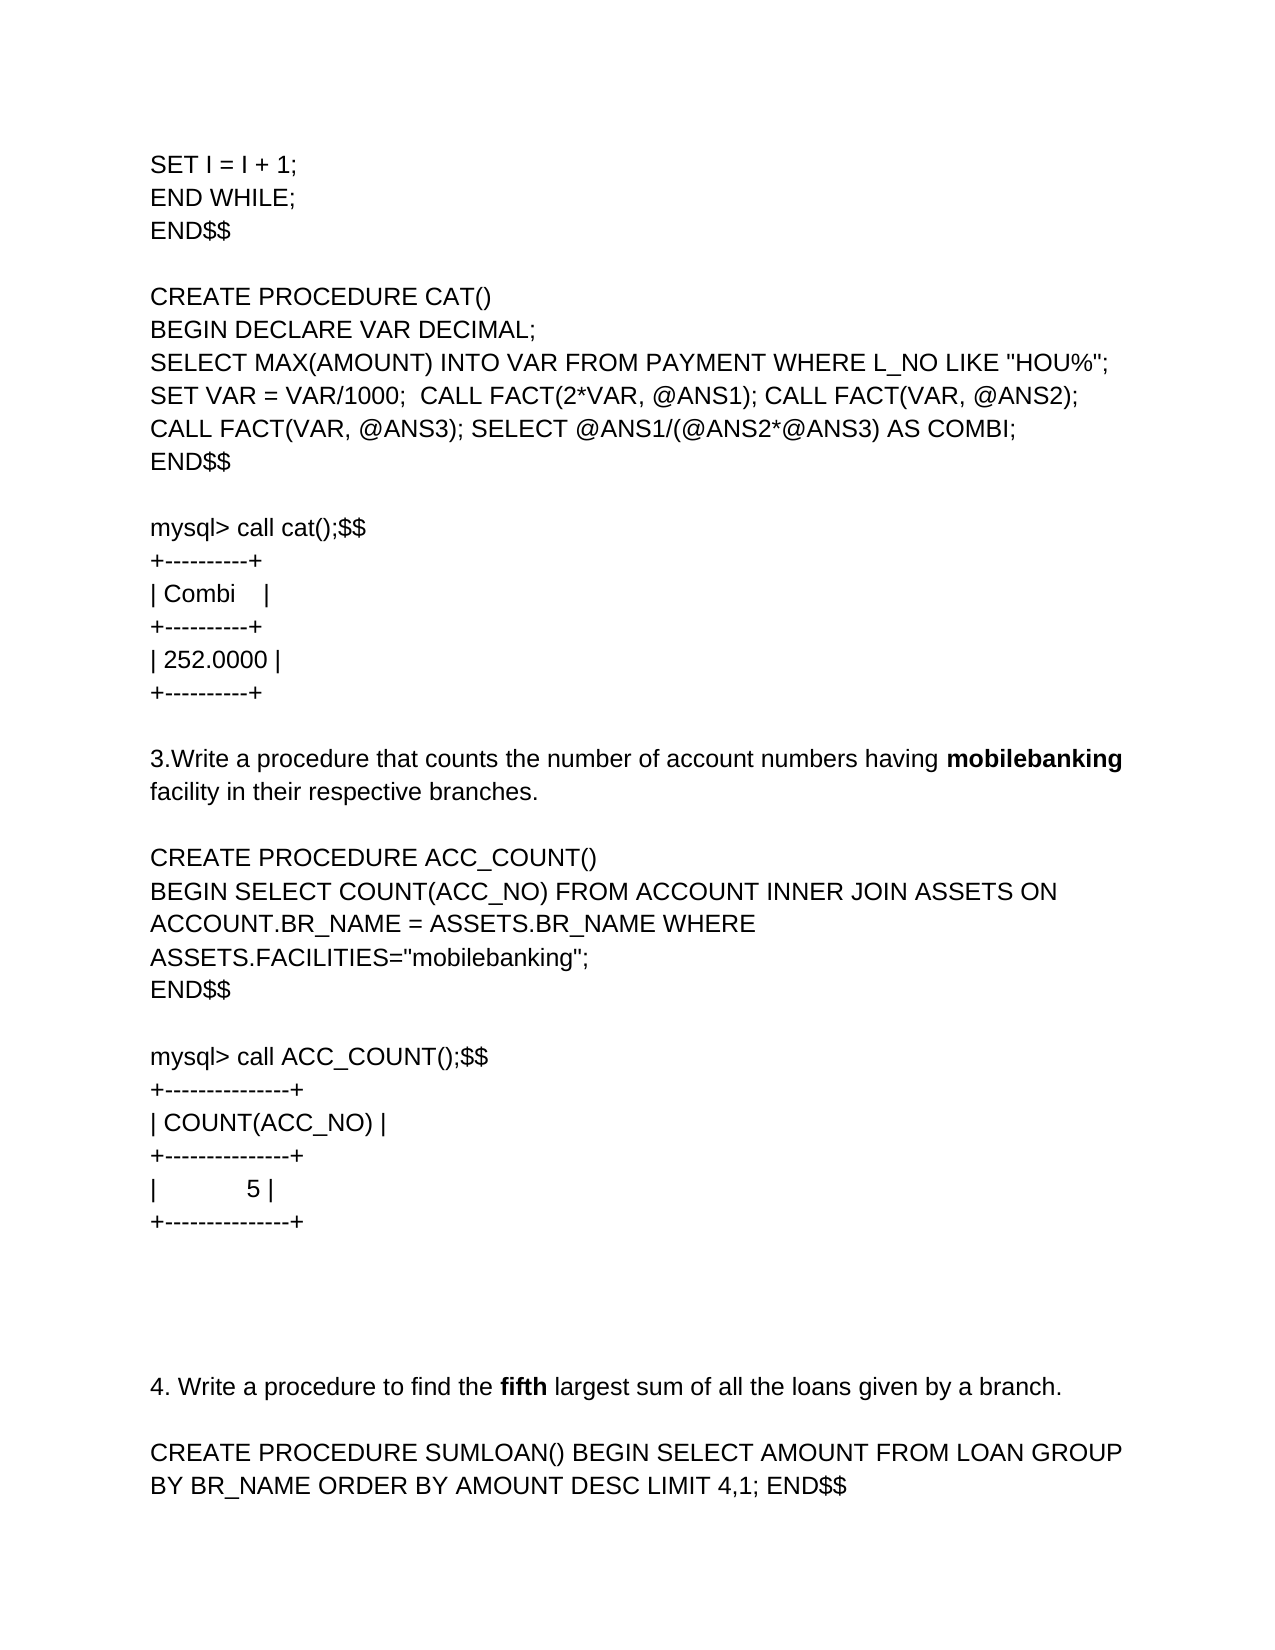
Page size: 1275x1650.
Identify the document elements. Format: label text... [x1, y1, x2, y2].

text SET I = I + 1; [150, 150, 1125, 179]
text | 5 | [150, 1174, 1125, 1202]
text | COUNT(ACC_NO) | [150, 1108, 1125, 1136]
text 3.Write a procedure that counts the number of account numbers having mobilebanking facility in their respective branches. [150, 744, 1125, 806]
text | 252.0000 | [150, 645, 1125, 674]
text CREATE PROCEDURE SUMLOAN() BEGIN SELECT AMOUNT FROM LOAN GROUP BY BR_NAME ORDER BY AMOUNT DESC LIMIT 4,1; END$$ [150, 1438, 1125, 1499]
text +----------+ [150, 546, 1125, 575]
text +---------------+ [150, 1207, 1125, 1235]
text | Combi | [150, 579, 1125, 608]
text SELECT MAX(AMOUNT) INTO VAR FROM PAYMENT WHERE L_NO LIKE "HOU%"; SET VAR = VAR/1000; CALL FACT(2*VAR, @ANS1); CALL FACT(VAR, @ANS2); CALL FACT(VAR, @ANS3); SELECT @ANS1/(@ANS2*@ANS3) AS COMBI; [150, 348, 1125, 443]
text 4. Write a procedure to find the fifth largest sum of all the loans given by a branch. [150, 1372, 1125, 1401]
text +---------------+ [150, 1141, 1125, 1169]
text +----------+ [150, 612, 1125, 641]
text BEGIN DECLARE VAR DECIMAL; [150, 315, 1125, 344]
text mysql> call ACC_COUNT();$$ [150, 1042, 1125, 1070]
text +---------------+ [150, 1074, 1125, 1103]
text CREATE PROCEDURE CAT() [150, 282, 1125, 311]
text END$$ [150, 976, 1125, 1004]
text BEGIN SELECT COUNT(ACC_NO) FROM ACCOUNT INNER JOIN ASSETS ON ACCOUNT.BR_NAME = ASSETS.BR_NAME WHERE ASSETS.FACILITIES="mobilebanking"; [150, 876, 1125, 971]
text END$$ [150, 216, 1125, 245]
text mysql> call cat();$$ [150, 513, 1125, 542]
text CREATE PROCEDURE ACC_COUNT() [150, 843, 1125, 872]
text END WHILE; [150, 183, 1125, 212]
text +----------+ [150, 678, 1125, 707]
text END$$ [150, 447, 1125, 476]
